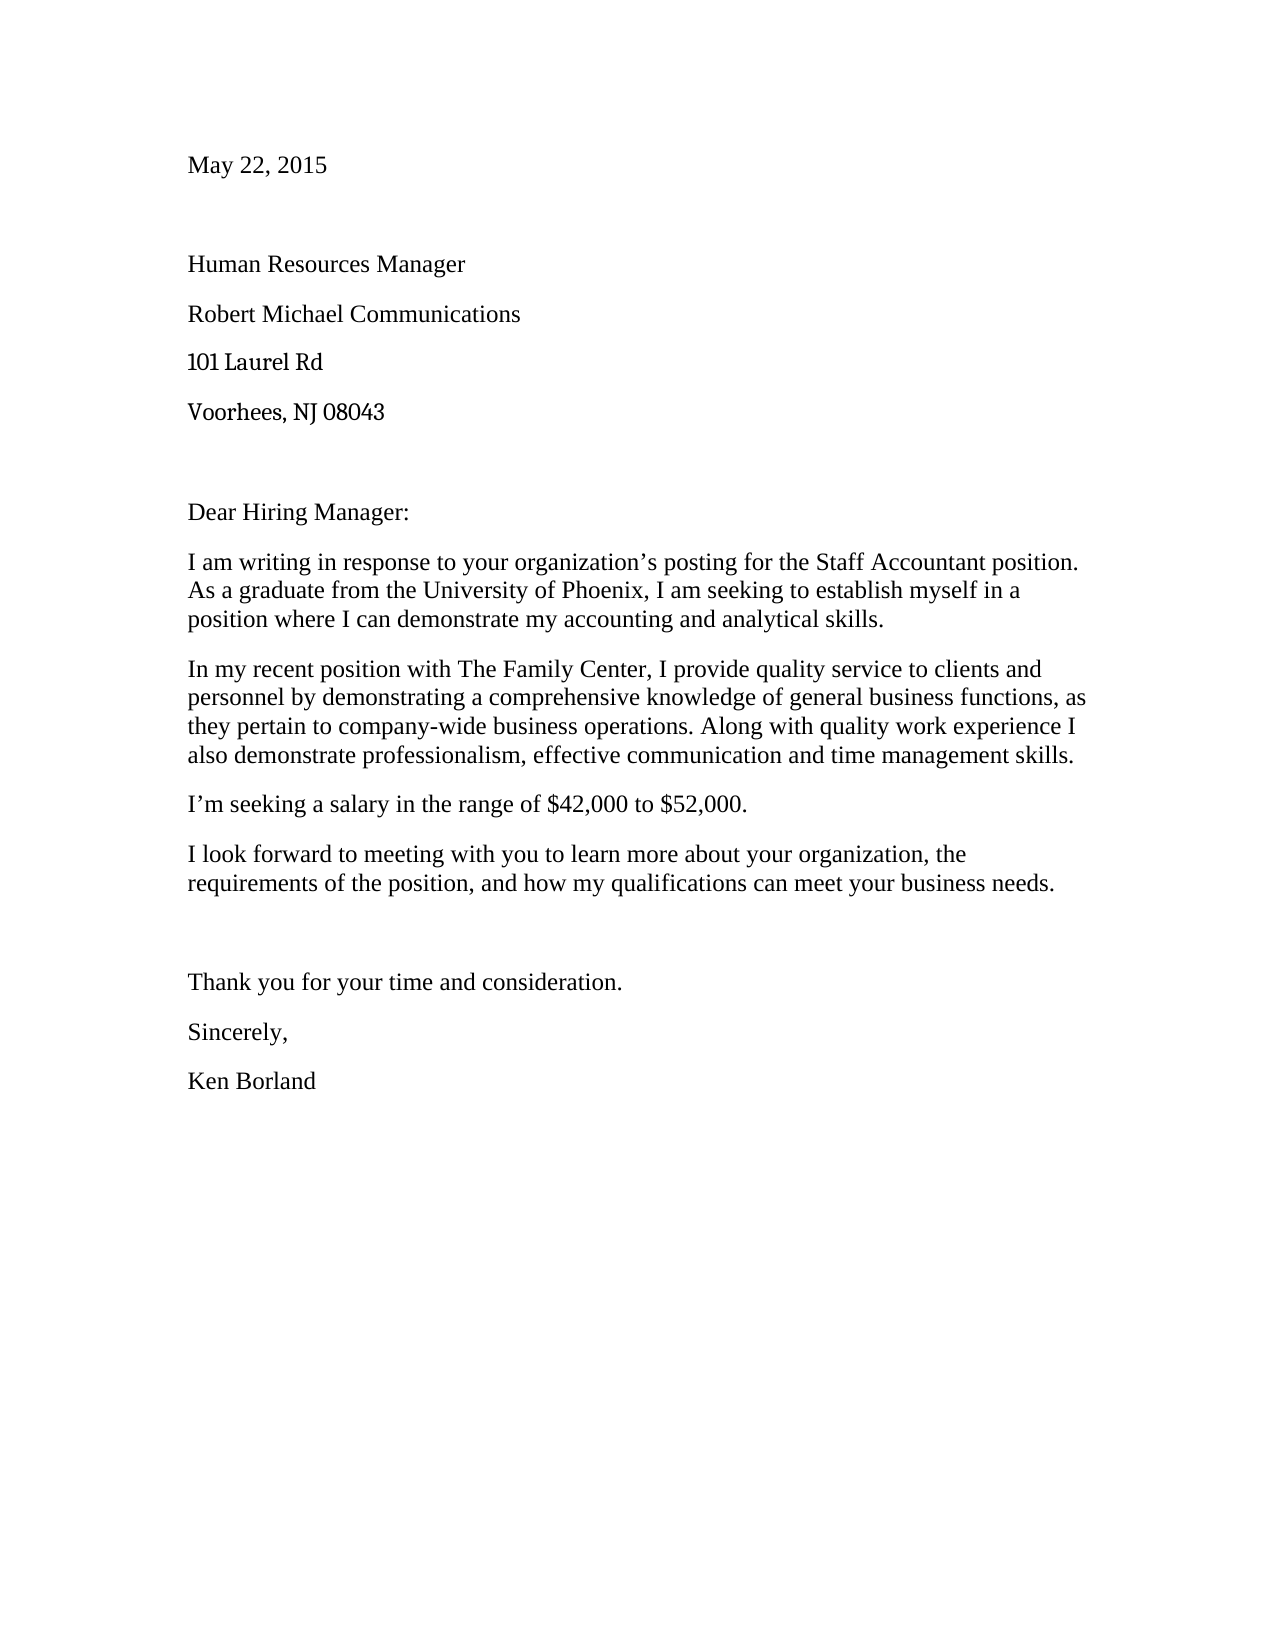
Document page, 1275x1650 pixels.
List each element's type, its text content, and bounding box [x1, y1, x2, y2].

text Ken Borland [187, 1066, 1087, 1095]
text May 22, 2015 [187, 150, 1087, 179]
text Human Resources Manager [187, 249, 1087, 278]
text Robert Michael Communications [187, 299, 1087, 327]
text Voorhees, NJ 08043 [187, 398, 1087, 427]
text I look forward to meeting with you to learn more about your organization, the requirements of the position, and how my qualifications can meet your business needs. [187, 839, 1087, 897]
text Dear Hiring Manager: [187, 497, 1087, 526]
text 101 Laurel Rd [187, 348, 1087, 377]
text In my recent position with The Family Center, I provide quality service to clients and personnel by demonstrating a comprehensive knowledge of general business functions, as they pertain to company-wide business operations. Along with quality work experience I also demonstrate professionalism, effective communication and time management skills. [187, 654, 1087, 769]
text I am writing in response to your organization’s posting for the Staff Accountant position. As a graduate from the University of Phoenix, I am seeking to establish myself in a position where I can demonstrate my accounting and analytical skills. [187, 547, 1087, 633]
text Sincerely, [187, 1017, 1087, 1045]
text Thank you for your time and consideration. [187, 967, 1087, 996]
text I’m seeking a salary in the range of $42,000 to $52,000. [187, 789, 1087, 818]
